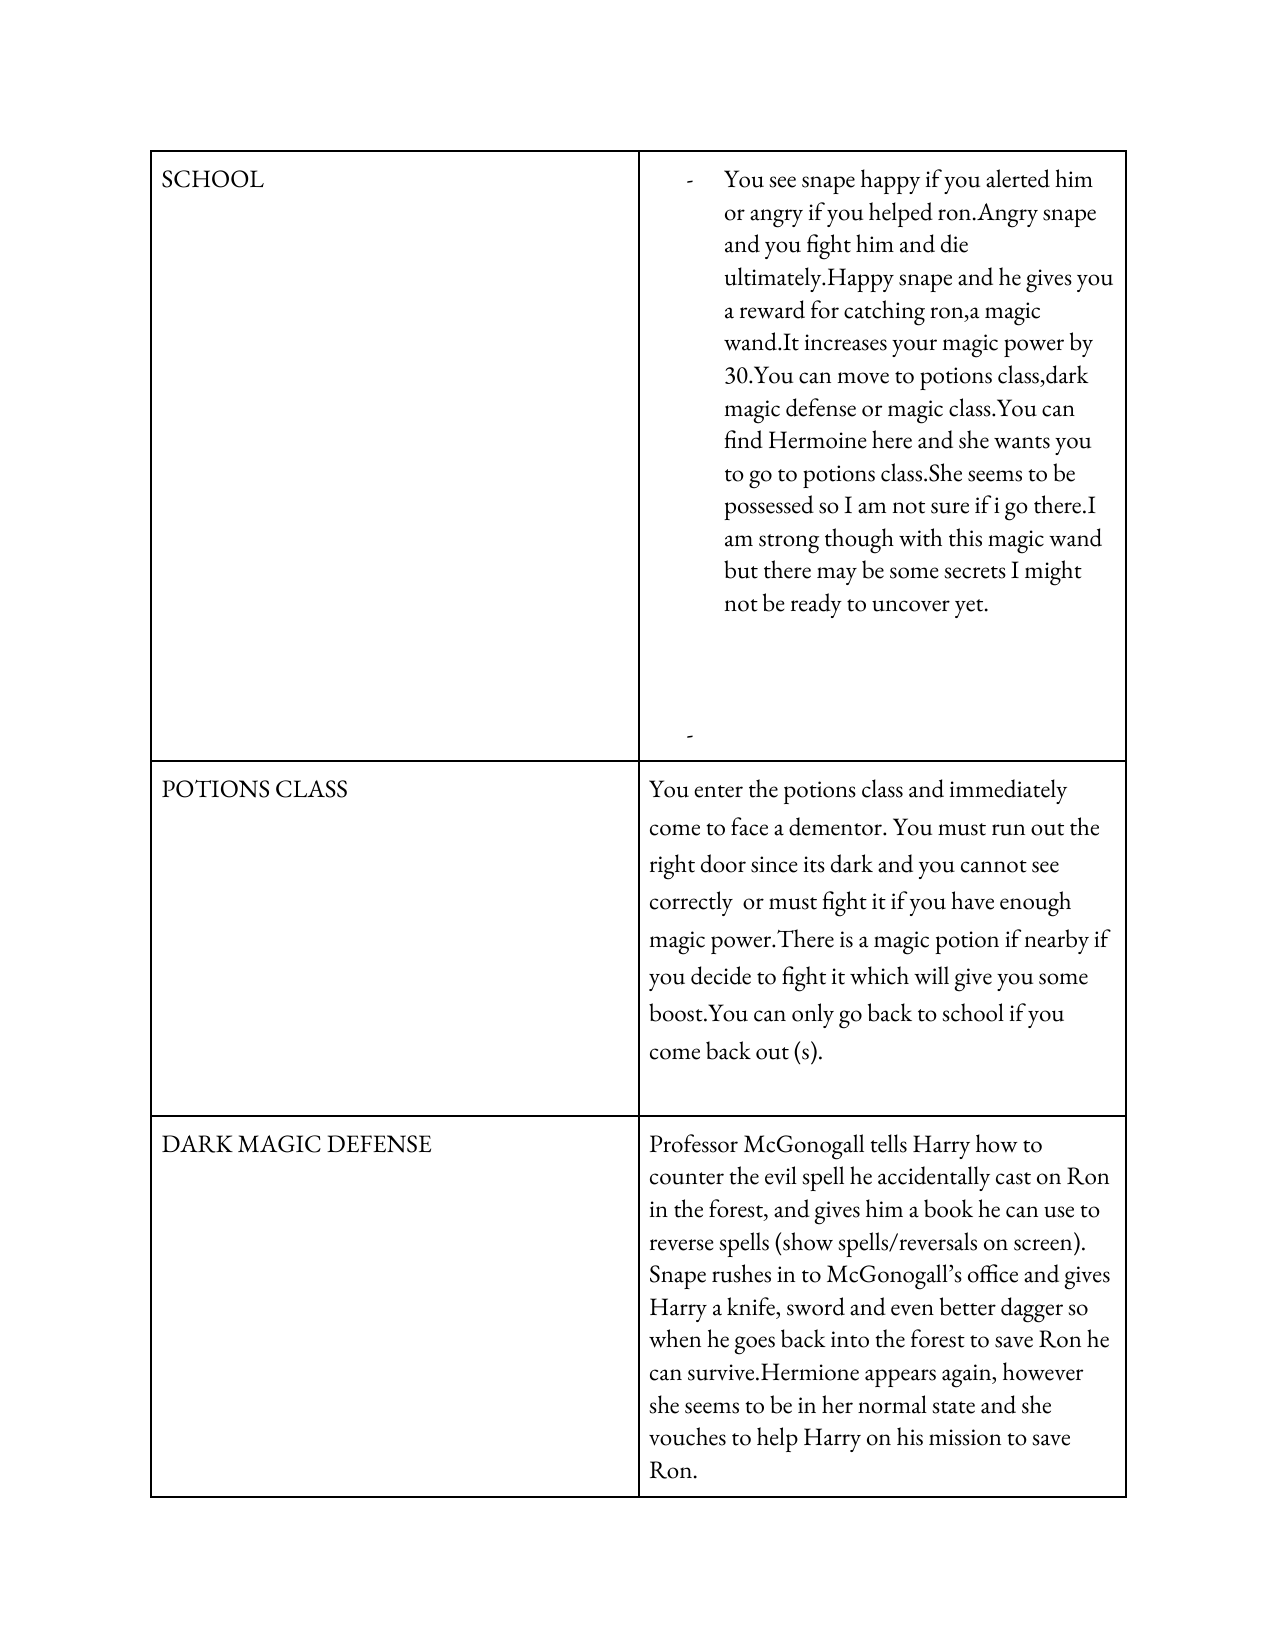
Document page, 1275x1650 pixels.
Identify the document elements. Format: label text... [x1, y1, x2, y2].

table_cell SCHOOL [152, 152, 638, 760]
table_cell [640, 1117, 1125, 1496]
table_cell You see snape happy if you alerted him or angry if you helped ron.Angry snape and you fight him and die ultimately.Happy snape and he gives you a reward for catching ron,a magic wand.It increases your magic power by 30.You can move to potions class,dark magic defense or magic class.You can find Hermoine here and she wants you to go to potions class.She seems to be possessed so I am not sure if i go there.I am strong though with this magic wand but there may be some secrets I might not be ready to uncover yet. [640, 152, 1125, 760]
table_cell POTIONS CLASS [152, 762, 638, 1114]
table_cell You enter the potions class and immediately come to face a dementor. You must run out the right door since its dark and you cannot see correctly or must fight it if you have enough magic power.There is a magic potion if nearby if you decide to fight it which will give you some boost.You can only go back to school if you come back out (s). [640, 762, 1125, 1114]
table_cell DARK MAGIC DEFENSE [152, 1117, 638, 1496]
